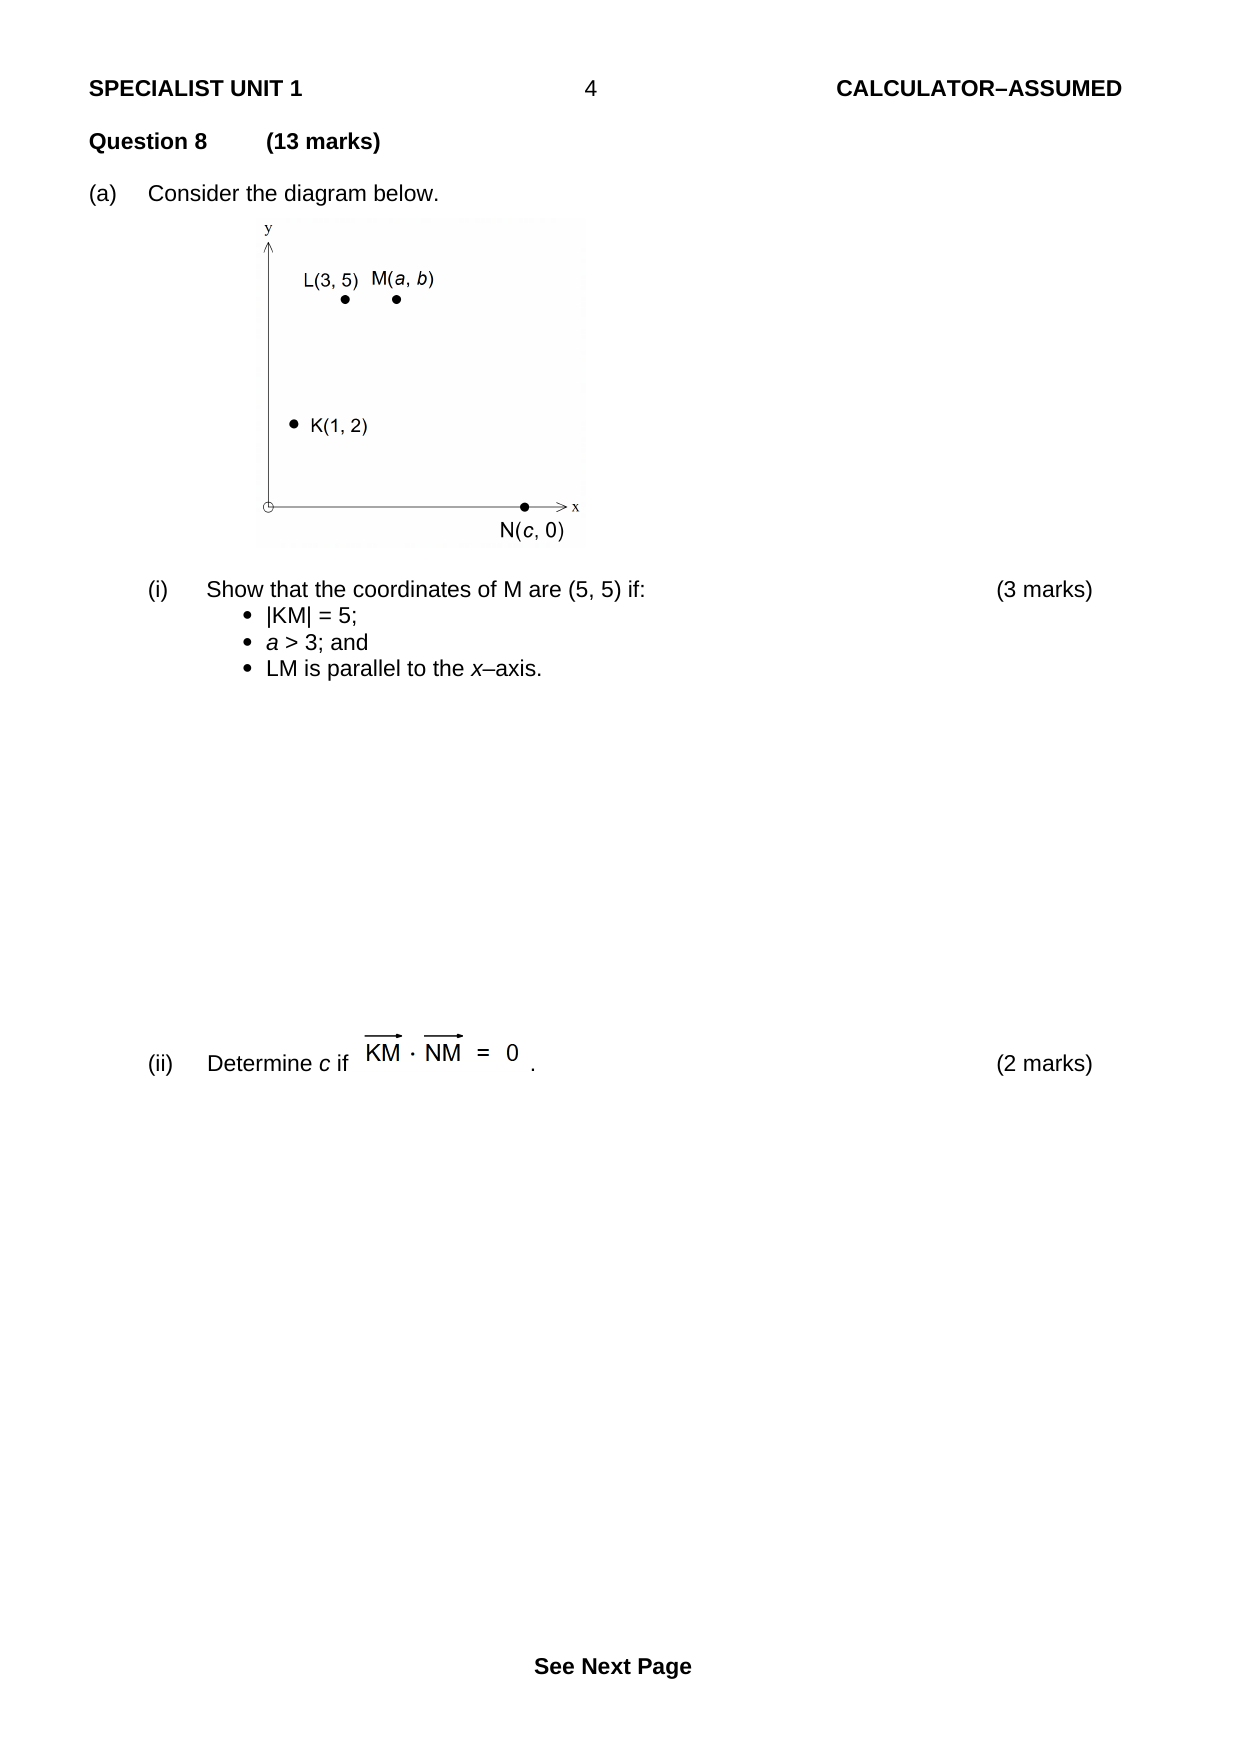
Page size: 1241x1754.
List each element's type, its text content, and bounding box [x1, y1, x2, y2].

text (a) Consider the diagram below. [89, 180, 1137, 207]
picture [354, 1023, 530, 1072]
list a > 3; and [243, 628, 1137, 655]
text (i) Show that the coordinates of M are (5, 5) if: (3 marks) [89, 576, 1137, 602]
picture [256, 218, 586, 548]
list LM is parallel to the x–axis. [243, 655, 1137, 681]
text (ii) Determine c if . (2 marks) [89, 1024, 1137, 1077]
text Question 8 (13 marks) [89, 128, 1137, 154]
list |KM| = 5; [243, 602, 1137, 628]
